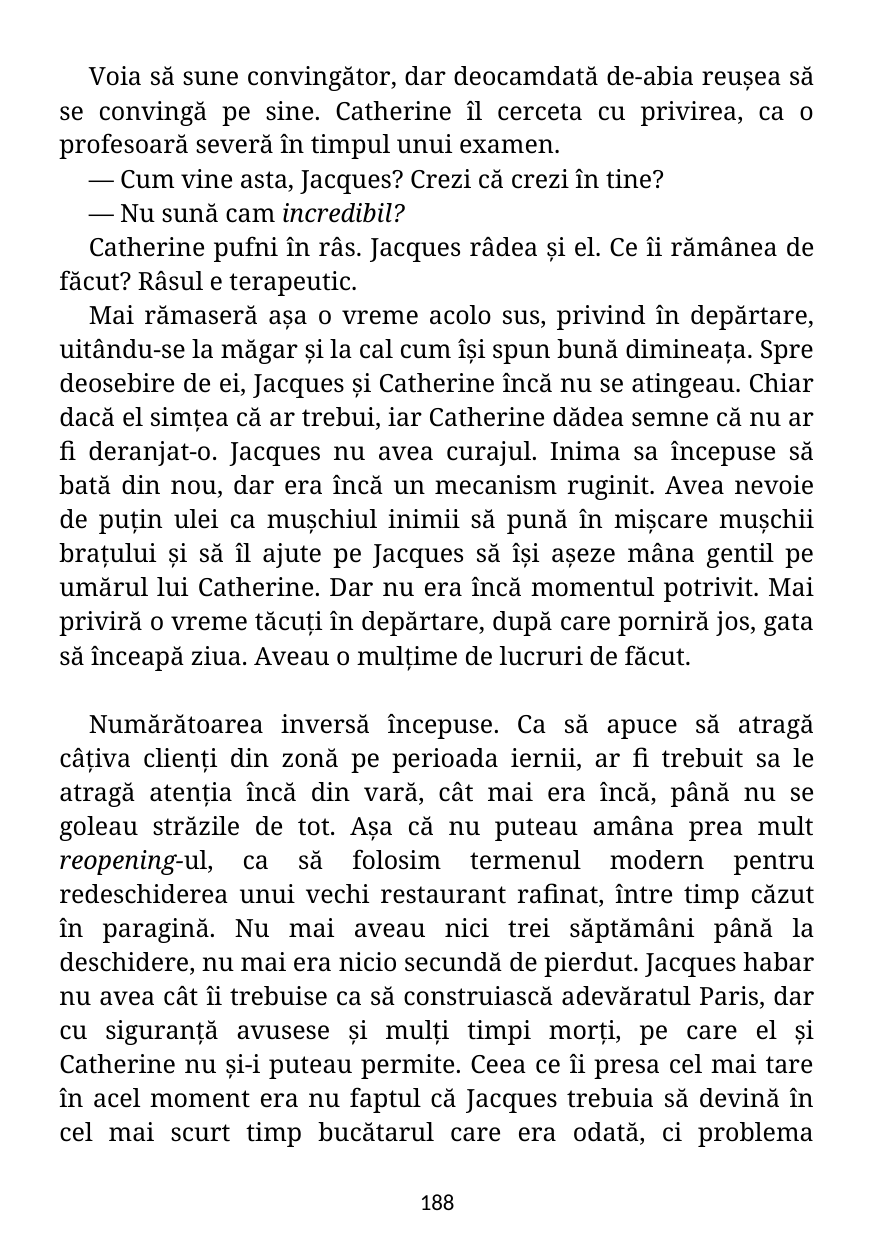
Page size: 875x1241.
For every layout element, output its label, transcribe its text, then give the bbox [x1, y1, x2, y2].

text — Cum vine asta, Jacques? Crezi că crezi în tine? [59, 161, 815, 195]
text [59, 706, 815, 1149]
text Mai rămaseră aşa o vreme acolo sus, privind în depărtare, uitându-se la măgar şi la cal cum îşi spun bună dimineaţa. Spre deosebire de ei, Jacques şi Catherine încă nu se atingeau. Chiar dacă el simţea că ar trebui, iar Catherine dădea semne că nu ar fi deranjat-o. Jacques nu avea curajul. Inima sa începuse să bată din nou, dar era încă un mecanism ruginit. Avea nevoie de puţin ulei ca muşchiul inimii să pună în mişcare muşchii braţului şi să îl ajute pe Jacques să îşi aşeze mâna gentil pe umărul lui Catherine. Dar nu era încă momentul potrivit. Mai priviră o vreme tăcuţi în depărtare, după care porniră jos, gata să înceapă ziua. Aveau o mulţime de lucruri de făcut. [59, 297, 815, 672]
text Catherine pufni în râs. Jacques râdea şi el. Ce îi rămânea de făcut? Râsul e terapeutic. [59, 229, 815, 297]
text Voia să sune convingător, dar deocamdată de-abia reuşea să se convingă pe sine. Catherine îl cerceta cu privirea, ca o profesoară severă în timpul unui examen. [59, 59, 815, 161]
text — Nu sună cam incredibil? [59, 195, 815, 229]
